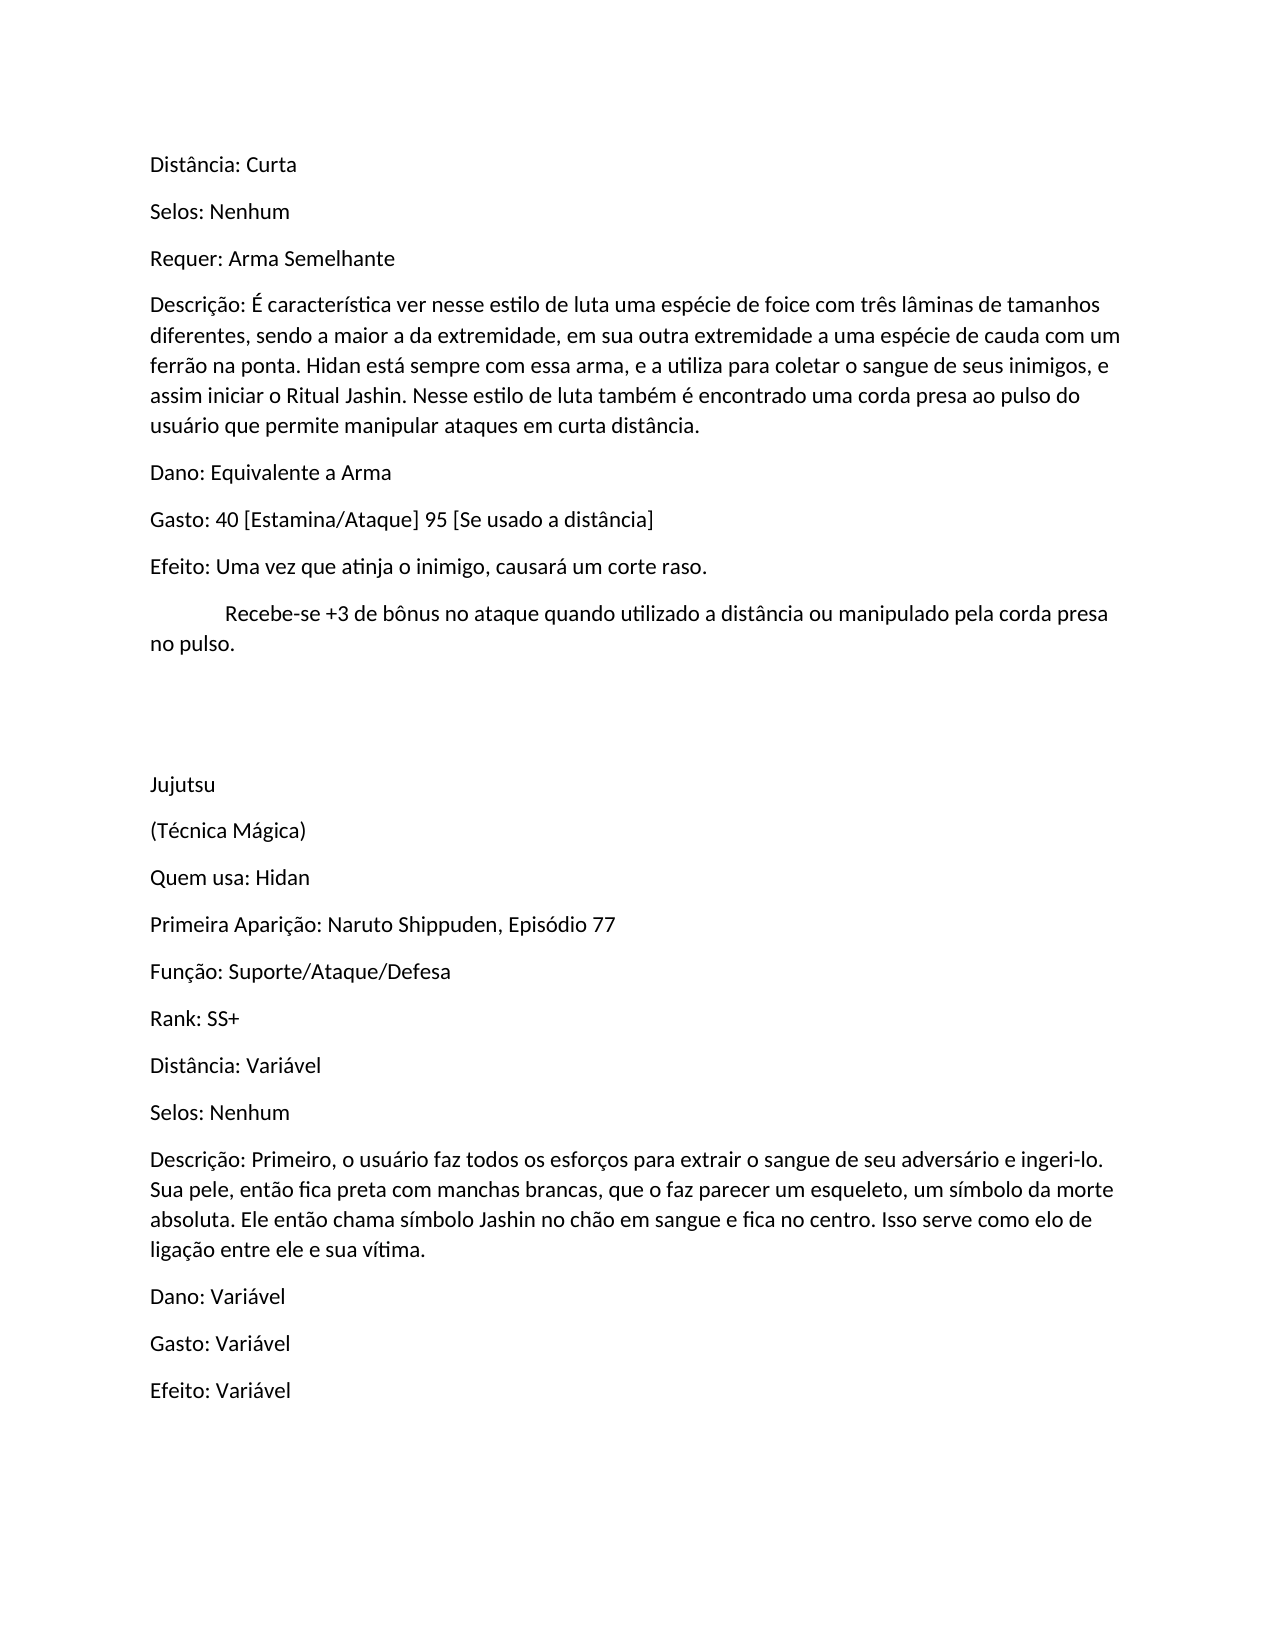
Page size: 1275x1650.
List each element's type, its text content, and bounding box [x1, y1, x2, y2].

text Selos: Nenhum [150, 197, 1125, 225]
text Gasto: Variável [150, 1329, 1125, 1357]
text Rank: SS+ [150, 1004, 1125, 1032]
text Distância: Variável [150, 1051, 1125, 1079]
text Requer: Arma Semelhante [150, 244, 1125, 272]
text Dano: Equivalente a Arma [150, 458, 1125, 486]
text Descrição: É característica ver nesse estilo de luta uma espécie de foice com três lâminas de tamanhos diferentes, sendo a maior a da extremidade, em sua outra extremidade a uma espécie de cauda com um ferrão na ponta. Hidan está sempre com essa arma, e a utiliza para coletar o sangue de seus inimigos, e assim iniciar o Ritual Jashin. Nesse estilo de luta também é encontrado uma corda presa ao pulso do usuário que permite manipular ataques em curta distância. [150, 291, 1125, 439]
text (Técnica Mágica) [150, 817, 1125, 845]
text Distância: Curta [150, 150, 1125, 178]
text Função: Suporte/Ataque/Defesa [150, 957, 1125, 985]
text Efeito: Variável [150, 1376, 1125, 1404]
text Dano: Variável [150, 1282, 1125, 1310]
text Gasto: 40 [Estamina/Ataque] 95 [Se usado a distância] [150, 505, 1125, 533]
text Quem usa: Hidan [150, 863, 1125, 892]
text Jujutsu [150, 770, 1125, 798]
text Primeira Aparição: Naruto Shippuden, Episódio 77 [150, 910, 1125, 938]
text Recebe-se +3 de bônus no ataque quando utilizado a distância ou manipulado pela corda presa no pulso. [150, 599, 1125, 657]
text Efeito: Uma vez que atinja o inimigo, causará um corte raso. [150, 552, 1125, 580]
text Selos: Nenhum [150, 1098, 1125, 1126]
text Descrição: Primeiro, o usuário faz todos os esforços para extrair o sangue de seu adversário e ingeri-lo. Sua pele, então fica preta com manchas brancas, que o faz parecer um esqueleto, um símbolo da morte absoluta. Ele então chama símbolo Jashin no chão em sangue e fica no centro. Isso serve como elo de ligação entre ele e sua vítima. [150, 1145, 1125, 1263]
